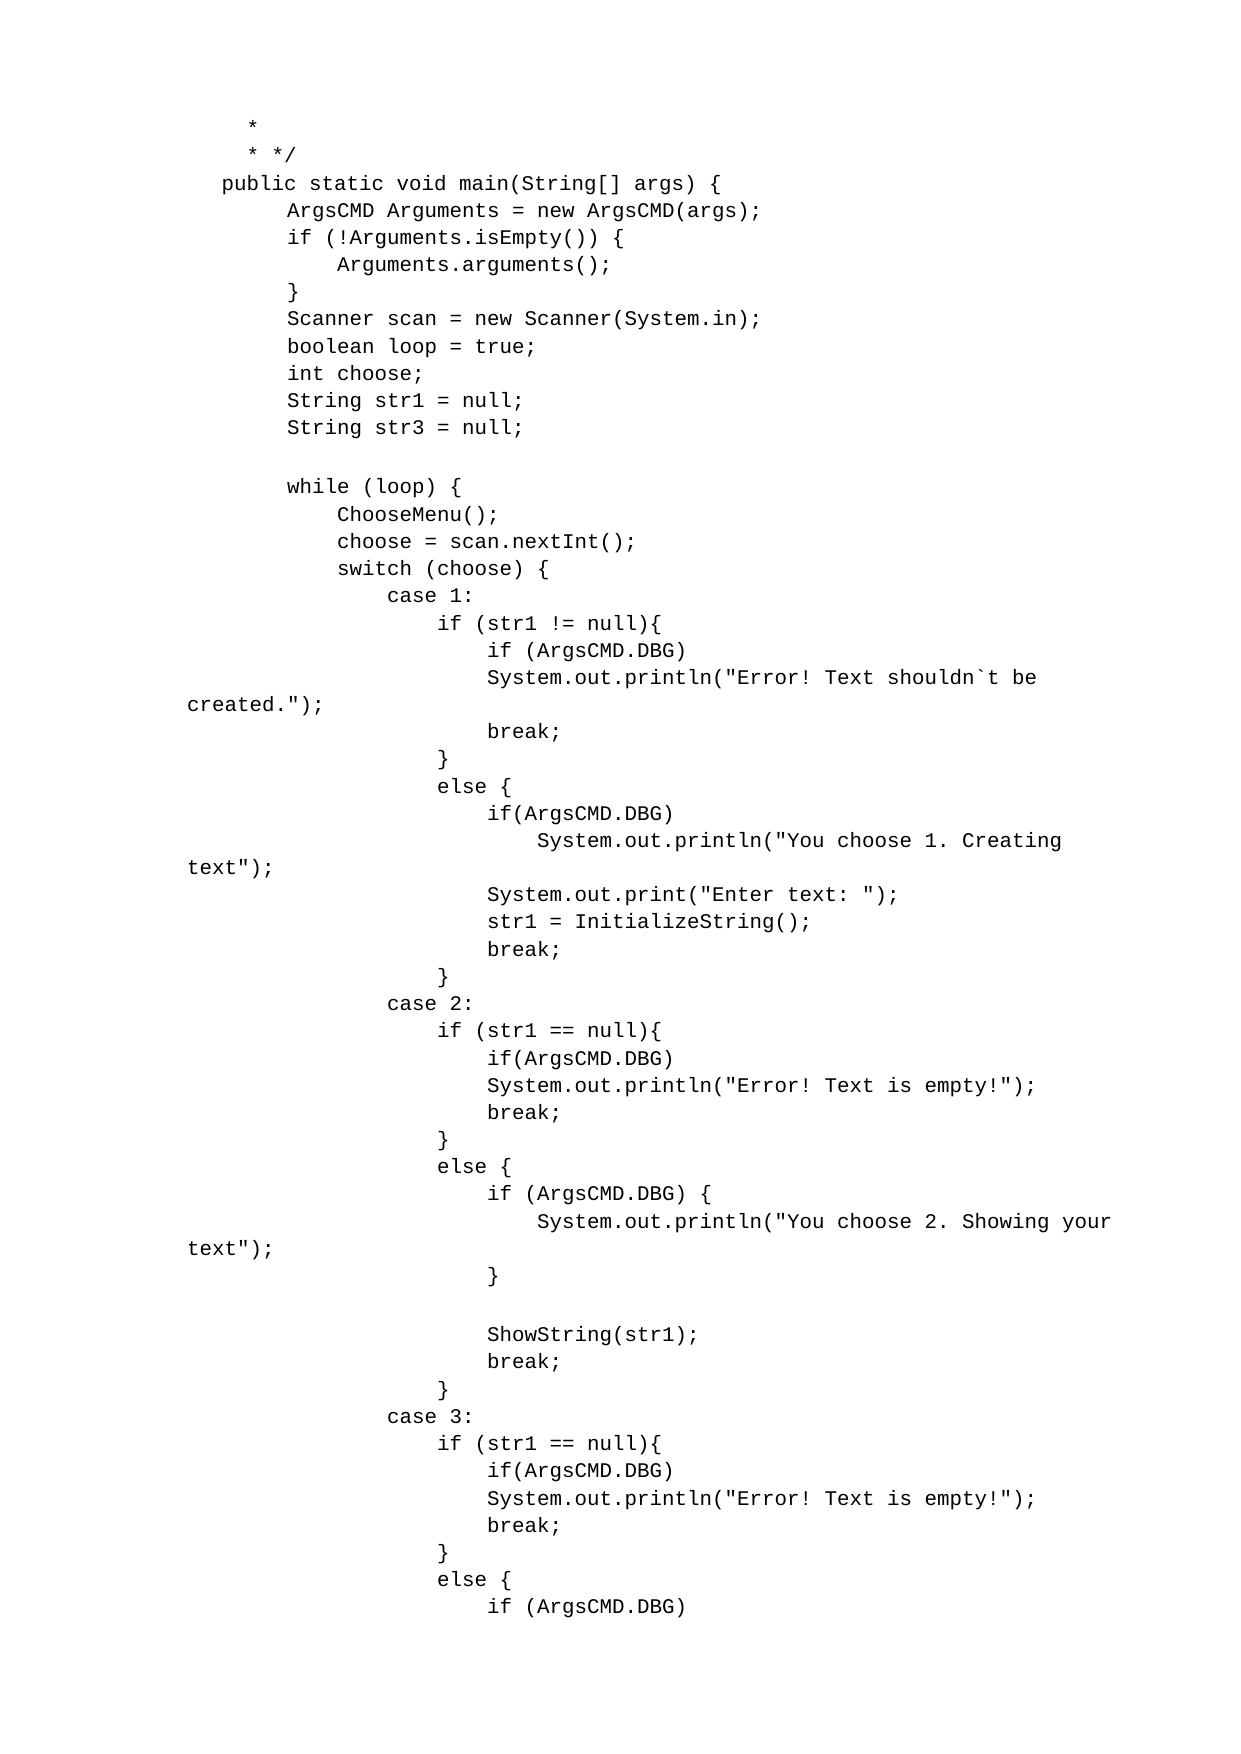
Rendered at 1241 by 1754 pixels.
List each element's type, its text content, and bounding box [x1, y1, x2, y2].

text if(ArgsCMD.DBG) [187, 1047, 1122, 1071]
text break; [187, 1352, 1122, 1375]
text System.out.println("You choose 1. Creating text"); [187, 830, 1122, 881]
text if (!Arguments.isEmpty()) { [187, 227, 1122, 251]
text if(ArgsCMD.DBG) [187, 1460, 1122, 1484]
text } [187, 966, 1122, 989]
text boolean loop = true; [187, 336, 1122, 359]
text String str1 = null; [187, 390, 1122, 414]
text } [187, 748, 1122, 772]
text if (ArgsCMD.DBG) { [187, 1183, 1122, 1207]
text } [187, 1129, 1122, 1153]
text } [187, 1265, 1122, 1289]
text else { [187, 1569, 1122, 1593]
text * [187, 118, 1122, 142]
text break; [187, 1515, 1122, 1538]
text case 3: [187, 1406, 1122, 1429]
text if (ArgsCMD.DBG) [187, 1596, 1122, 1620]
text str1 = InitializeString(); [187, 912, 1122, 935]
text if (ArgsCMD.DBG) [187, 640, 1122, 663]
text public static void main(String[] args) { [187, 172, 1122, 196]
text ArgsCMD Arguments = new ArgsCMD(args); [187, 200, 1122, 223]
text if (str1 == null){ [187, 1020, 1122, 1044]
text ShowString(str1); [187, 1324, 1122, 1348]
text else { [187, 776, 1122, 799]
text if(ArgsCMD.DBG) [187, 803, 1122, 826]
text switch (choose) { [187, 558, 1122, 582]
text case 1: [187, 585, 1122, 609]
text System.out.println("Error! Text is empty!"); [187, 1487, 1122, 1511]
text System.out.print("Enter text: "); [187, 884, 1122, 908]
text ChooseMenu(); [187, 504, 1122, 527]
text if (str1 != null){ [187, 612, 1122, 636]
text } [187, 1542, 1122, 1566]
text break; [187, 939, 1122, 962]
text } [187, 1379, 1122, 1402]
text case 2: [187, 993, 1122, 1017]
text int choose; [187, 363, 1122, 386]
text } [187, 281, 1122, 305]
text if (str1 == null){ [187, 1433, 1122, 1457]
text else { [187, 1156, 1122, 1180]
text System.out.println("Error! Text is empty!"); [187, 1075, 1122, 1098]
text System.out.println("You choose 2. Showing your text"); [187, 1211, 1122, 1261]
text System.out.println("Error! Text shouldn`t be created."); [187, 667, 1122, 718]
text * */ [187, 145, 1122, 169]
text break; [187, 1102, 1122, 1126]
text break; [187, 721, 1122, 745]
text String str3 = null; [187, 417, 1122, 441]
text Scanner scan = new Scanner(System.in); [187, 308, 1122, 332]
text while (loop) { [187, 477, 1122, 500]
text choose = scan.nextInt(); [187, 531, 1122, 554]
text Arguments.arguments(); [187, 254, 1122, 278]
